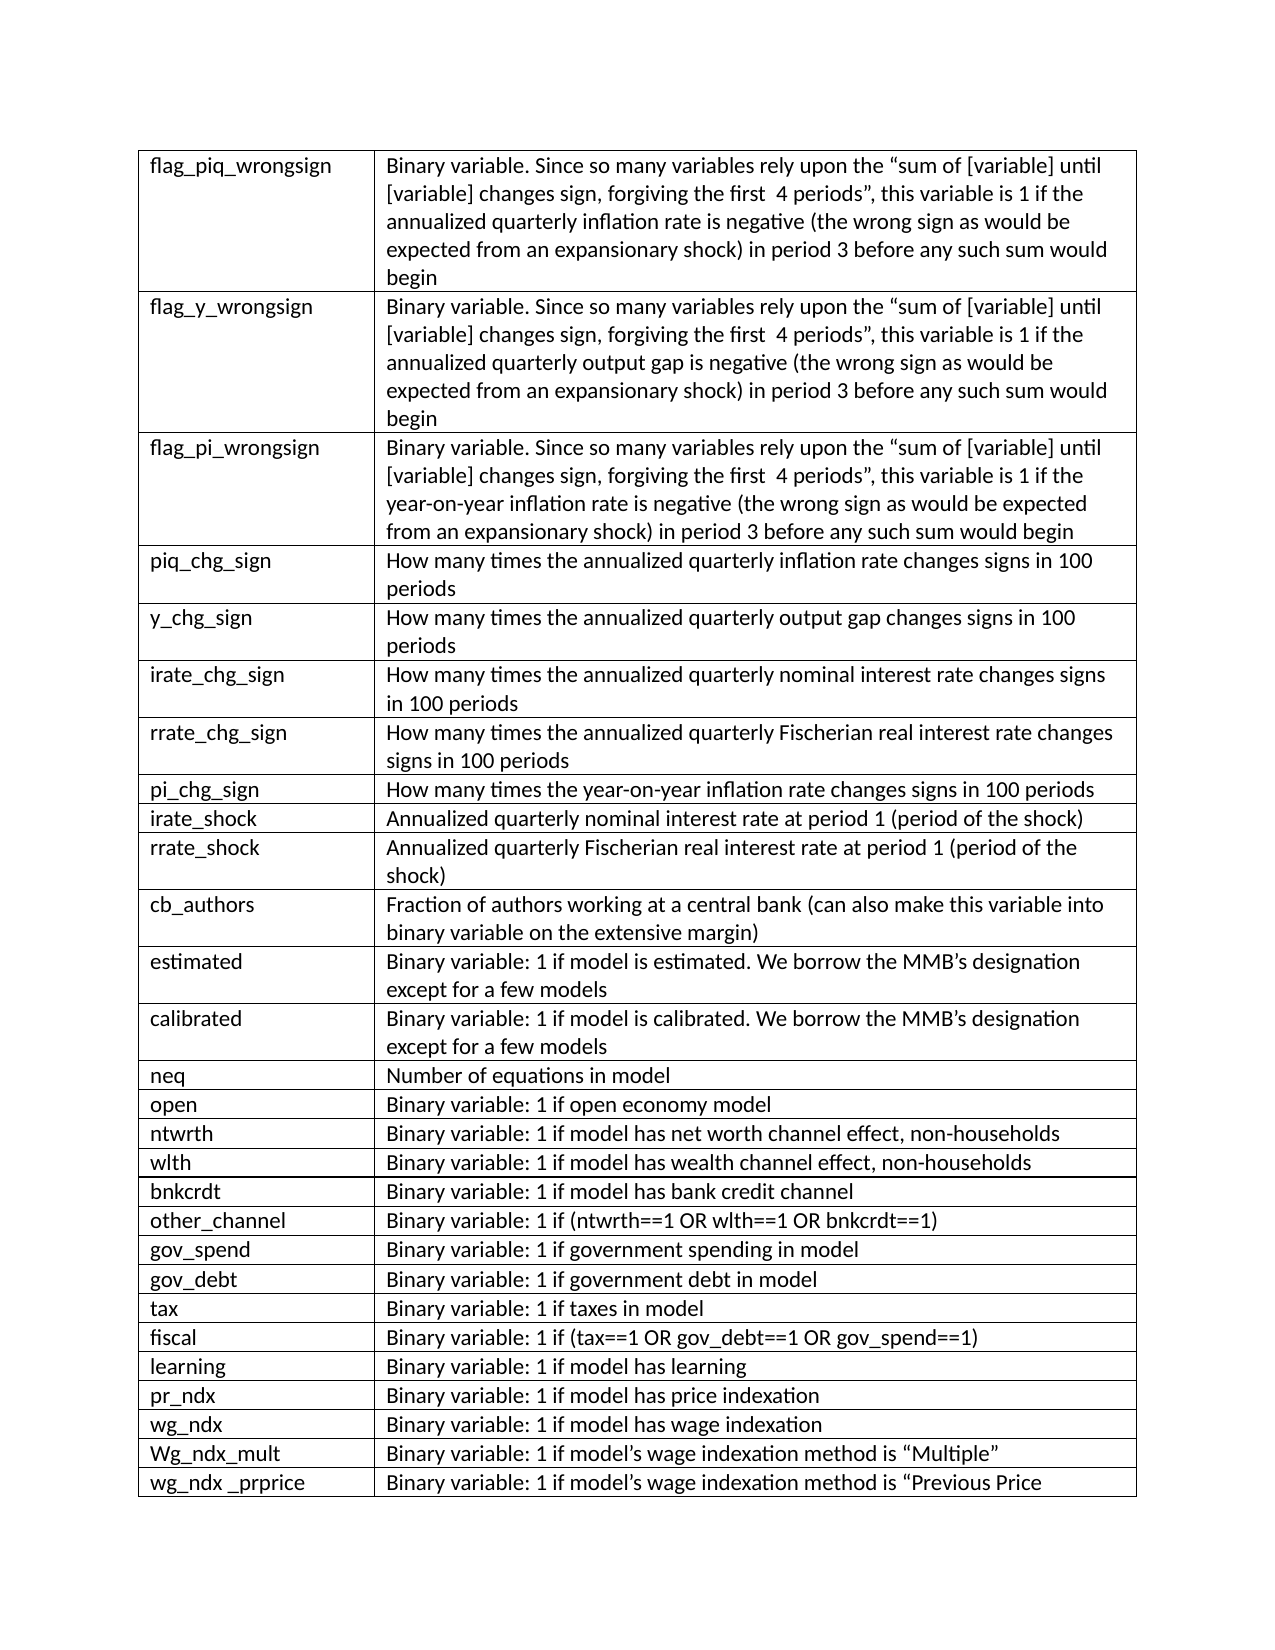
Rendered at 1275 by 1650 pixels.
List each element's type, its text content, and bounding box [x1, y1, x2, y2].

table_cell Fraction of authors working at a central bank (can also make this variable into binary variable on the extensive margin) [375, 890, 1136, 946]
table_cell Binary variable: 1 if model has bank credit channel [375, 1178, 1136, 1206]
table_cell Annualized quarterly Fischerian real interest rate at period 1 (period of the shock) [375, 833, 1136, 889]
table_cell Binary variable: 1 if model is calibrated. We borrow the MMB’s designation except for a few models [375, 1004, 1136, 1060]
table_cell open [139, 1090, 374, 1118]
table_cell learning [139, 1352, 374, 1380]
table_cell wlth [139, 1149, 374, 1176]
table_cell Binary variable: 1 if taxes in model [375, 1294, 1136, 1322]
table_cell other_channel [139, 1207, 374, 1234]
table_cell rrate_shock [139, 833, 374, 889]
table_cell Binary variable: 1 if model’s wage indexation method is “Previous Price Inflation” [375, 1468, 1136, 1496]
table_cell How many times the annualized quarterly Fischerian real interest rate changes signs in 100 periods [375, 718, 1136, 774]
table_cell How many times the year-on-year inflation rate changes signs in 100 periods [375, 775, 1136, 803]
table_cell Binary variable: 1 if model’s wage indexation method is “Multiple” [375, 1439, 1136, 1467]
table_cell fiscal [139, 1323, 374, 1351]
table_cell y_chg_sign [139, 604, 374, 659]
table_cell How many times the annualized quarterly nominal interest rate changes signs in 100 periods [375, 661, 1136, 717]
table_cell cb_authors [139, 890, 374, 946]
table_cell gov_spend [139, 1236, 374, 1264]
table_cell Binary variable: 1 if model has learning [375, 1352, 1136, 1380]
table_cell gov_debt [139, 1265, 374, 1293]
table_cell flag_piq_wrongsign [139, 151, 374, 291]
table_cell Binary variable: 1 if (ntwrth==1 OR wlth==1 OR bnkcrdt==1) [375, 1207, 1136, 1234]
table_cell Binary variable: 1 if model has price indexation [375, 1381, 1136, 1409]
table_cell How many times the annualized quarterly output gap changes signs in 100 periods [375, 604, 1136, 659]
table_cell wg_ndx [139, 1410, 374, 1438]
table_cell wg_ndx _prprice [139, 1468, 374, 1496]
table_cell pi_chg_sign [139, 775, 374, 803]
table_cell Binary variable: 1 if open economy model [375, 1090, 1136, 1118]
table_cell How many times the annualized quarterly inflation rate changes signs in 100 periods [375, 546, 1136, 602]
table_cell ntwrth [139, 1119, 374, 1147]
table_cell pr_ndx [139, 1381, 374, 1409]
table_cell Binary variable: 1 if (tax==1 OR gov_debt==1 OR gov_spend==1) [375, 1323, 1136, 1351]
table_cell calibrated [139, 1004, 374, 1060]
table_cell irate_chg_sign [139, 661, 374, 717]
table_cell estimated [139, 947, 374, 1003]
table_cell Binary variable: 1 if government spending in model [375, 1236, 1136, 1264]
table_cell Wg_ndx_mult [139, 1439, 374, 1467]
table_cell Binary variable: 1 if model has wage indexation [375, 1410, 1136, 1438]
table_cell tax [139, 1294, 374, 1322]
table_cell neq [139, 1061, 374, 1089]
table_cell Binary variable: 1 if government debt in model [375, 1265, 1136, 1293]
table_cell irate_shock [139, 804, 374, 832]
table_cell Annualized quarterly nominal interest rate at period 1 (period of the shock) [375, 804, 1136, 832]
table_cell flag_y_wrongsign [139, 292, 374, 432]
table_cell piq_chg_sign [139, 546, 374, 602]
table_cell bnkcrdt [139, 1178, 374, 1206]
table_cell Binary variable: 1 if model has wealth channel effect, non-households [375, 1149, 1136, 1176]
table_cell flag_pi_wrongsign [139, 433, 374, 545]
table_cell Binary variable: 1 if model is estimated. We borrow the MMB’s designation except for a few models [375, 947, 1136, 1003]
table_cell rrate_chg_sign [139, 718, 374, 774]
table_cell Number of equations in model [375, 1061, 1136, 1089]
table_cell Binary variable: 1 if model has net worth channel effect, non-households [375, 1119, 1136, 1147]
